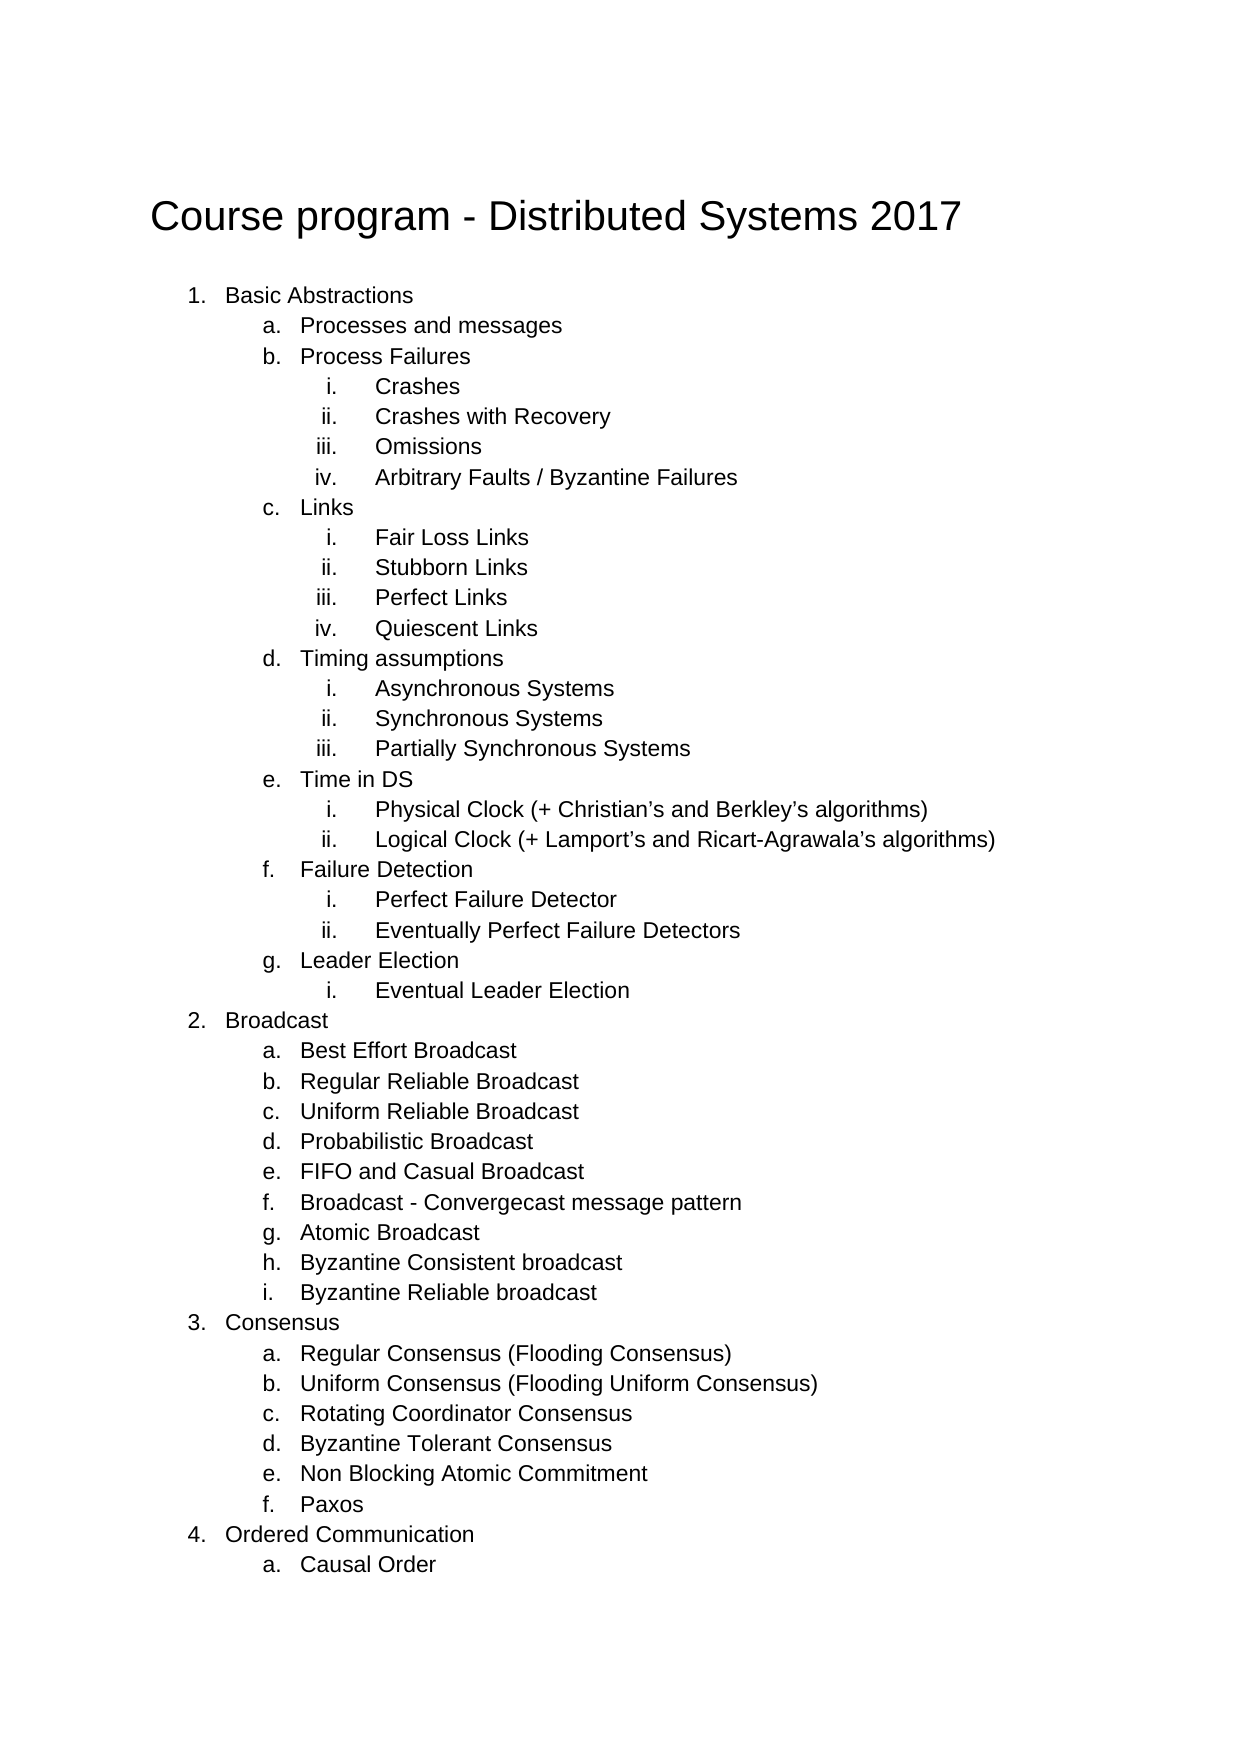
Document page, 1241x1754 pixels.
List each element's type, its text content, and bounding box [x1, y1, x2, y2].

list Eventually Perfect Failure Detectors [337, 917, 1090, 943]
list Causal Order [262, 1551, 1090, 1577]
list Partially Synchronous Systems [337, 735, 1090, 762]
list Arbitrary Faults / Byzantine Failures [337, 463, 1090, 490]
list Best Effort Broadcast [262, 1037, 1090, 1064]
list Leader Election [262, 947, 1090, 973]
list Ordered Communication [187, 1521, 1090, 1547]
list Probabilistic Broadcast [262, 1128, 1090, 1154]
list Byzantine Tolerant Consensus [262, 1430, 1090, 1457]
list Atomic Broadcast [262, 1219, 1090, 1245]
list Quiescent Links [337, 614, 1090, 641]
list Perfect Links [337, 584, 1090, 611]
list Paxos [262, 1491, 1090, 1517]
list Time in DS [262, 766, 1090, 792]
list Failure Detection [262, 856, 1090, 883]
list Timing assumptions [262, 645, 1090, 671]
list Crashes with Recovery [337, 403, 1090, 429]
list Non Blocking Atomic Commitment [262, 1460, 1090, 1487]
list Crashes [337, 373, 1090, 399]
list Byzantine Reliable broadcast [262, 1279, 1090, 1306]
list Broadcast - Convergecast message pattern [262, 1188, 1090, 1215]
list Perfect Failure Detector [337, 886, 1090, 913]
list Eventual Leader Election [337, 977, 1090, 1003]
list Regular Consensus (Flooding Consensus) [262, 1339, 1090, 1366]
list Process Failures [262, 343, 1090, 369]
list Links [262, 494, 1090, 520]
list Basic Abstractions [187, 282, 1090, 309]
list Broadcast [187, 1007, 1090, 1034]
list Byzantine Consistent broadcast [262, 1249, 1090, 1275]
list Uniform Consensus (Flooding Uniform Consensus) [262, 1370, 1090, 1396]
list Asynchronous Systems [337, 675, 1090, 701]
list Synchronous Systems [337, 705, 1090, 732]
list Fair Loss Links [337, 524, 1090, 550]
list Stubborn Links [337, 554, 1090, 581]
list Physical Clock (+ Christian’s and Berkley’s algorithms) [337, 796, 1090, 822]
subtitle Course program - Distributed Systems 2017 [150, 192, 1090, 239]
list Logical Clock (+ Lamport’s and Ricart-Agrawala’s algorithms) [337, 826, 1090, 852]
list Omissions [337, 433, 1090, 460]
list Processes and messages [262, 312, 1090, 339]
list Regular Reliable Broadcast [262, 1068, 1090, 1094]
list Uniform Reliable Broadcast [262, 1098, 1090, 1124]
list FIFO and Casual Broadcast [262, 1158, 1090, 1185]
list Rotating Coordinator Consensus [262, 1400, 1090, 1426]
list Consensus [187, 1309, 1090, 1336]
